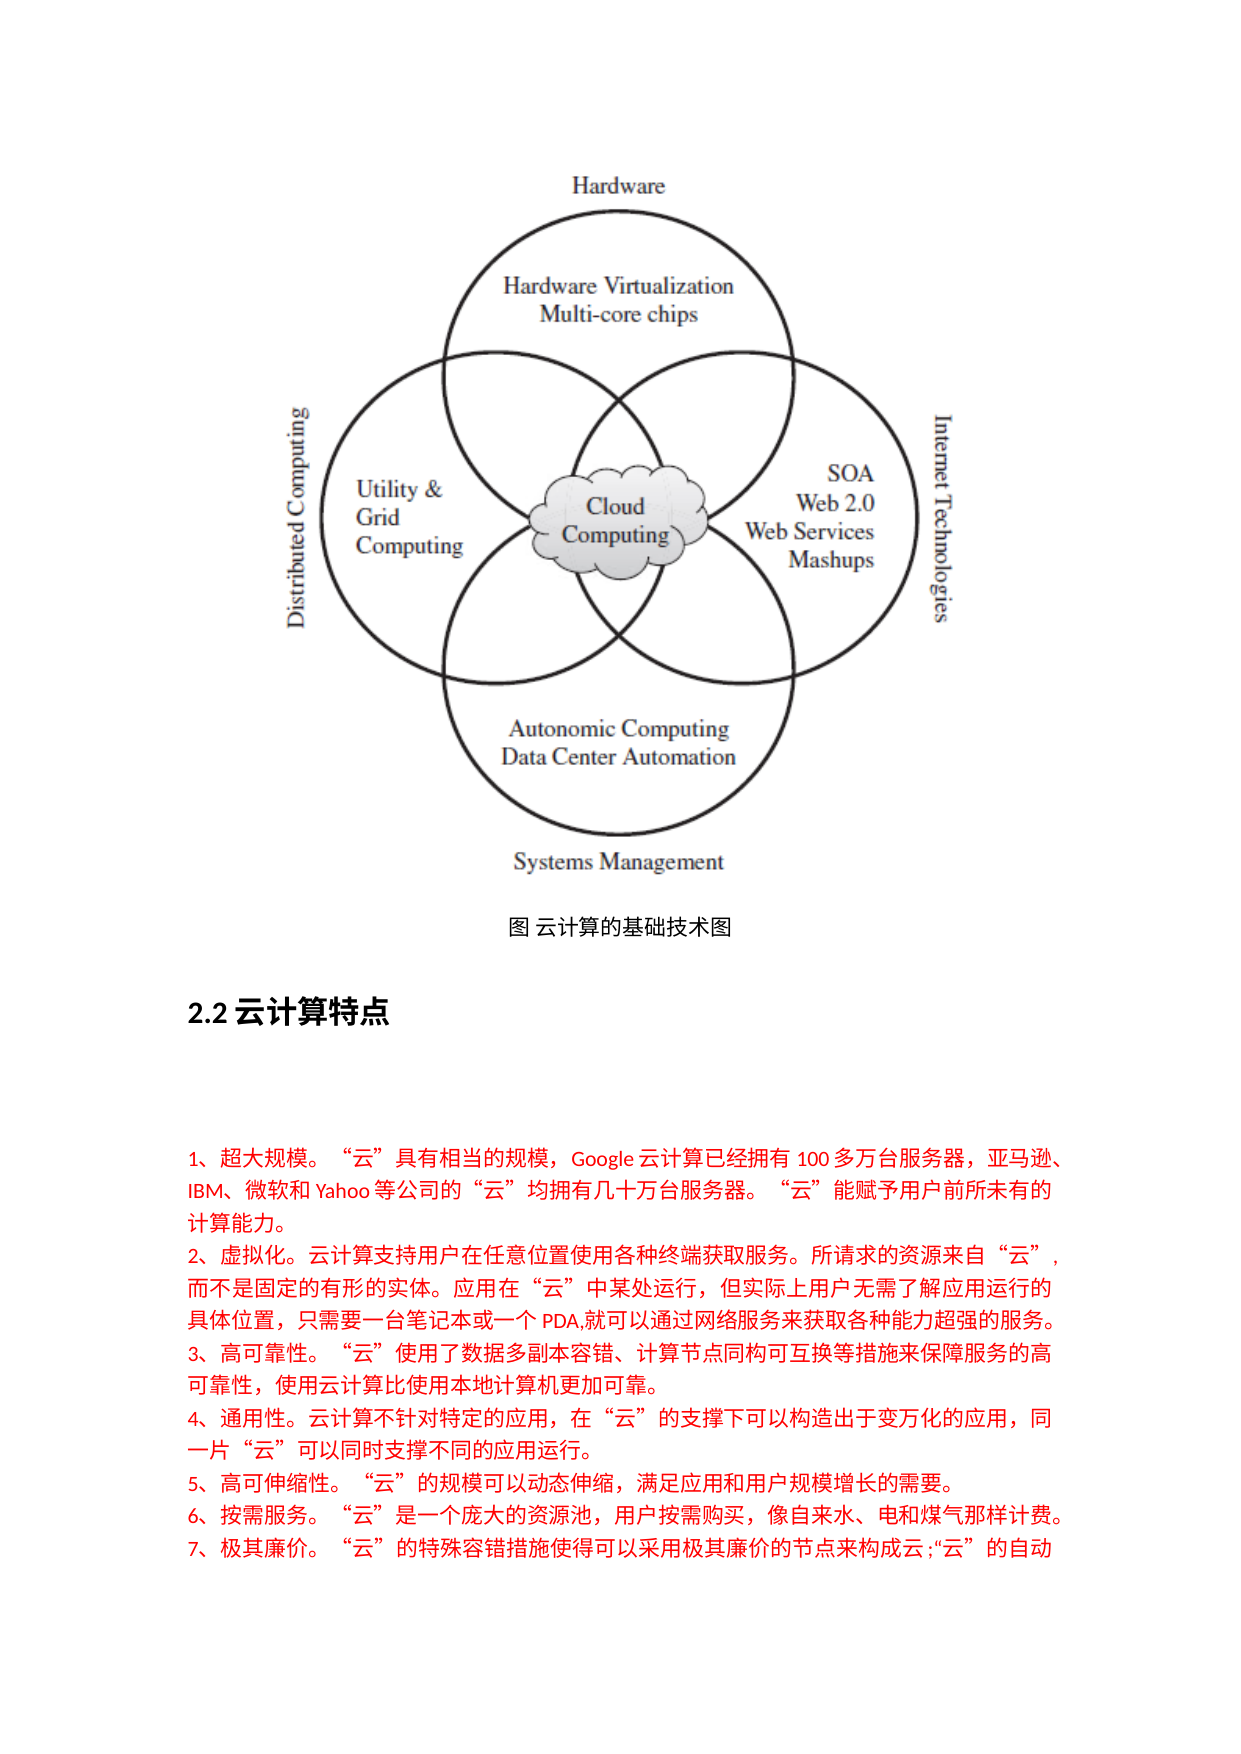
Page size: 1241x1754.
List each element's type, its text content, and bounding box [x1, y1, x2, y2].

picture [249, 162, 992, 901]
text 4、通用性。云计算不针对特定的应用，在“云”的支撑下可以构造出于变万化的应用，同一片“云”可以同时支撑不同的应用运行。 [187, 1400, 1053, 1465]
text 6、按需服务。“云”是一个庞大的资源池，用户按需购买，像自来水、电和煤气那样计费。 [187, 1498, 1053, 1530]
text 图 云计算的基础技术图 [187, 909, 1053, 942]
text 7、极其廉价。“云”的特殊容错措施使得可以采用极其廉价的节点来构成云;“云”的自动化管理使数据中心管理成本大幅降低;“云”的公用性和通用性使资源的利用率大幅提升;“云”设施可以建在电力资源丰富的地区，从而大幅降低能源成本。 [187, 1530, 1053, 1563]
text 2、虚拟化。云计算支持用户在任意位置使用各种终端获取服务。所请求的资源来自“云”,而不是固定的有形的实体。应用在“云”中某处运行，但实际上用户无需了解应用运行的具体位置，只需要一台笔记本或一个PDA,就可以通过网络服务来获取各种能力超强的服务。 [187, 1238, 1053, 1335]
subtitle 2.2 云计算特点 [187, 977, 1053, 1042]
text 3、高可靠性。“云”使用了数据多副本容错、计算节点同构可互换等措施来保障服务的高可靠性，使用云计算比使用本地计算机更加可靠。 [187, 1335, 1053, 1400]
text 1、超大规模。“云”具有相当的规模，Google云计算已经拥有100多万台服务器，亚马逊、IBM、微软和Yahoo等公司的“云”均拥有几十万台服务器。“云”能赋予用户前所未有的计算能力。 [187, 1140, 1053, 1238]
text 5、高可伸缩性。“云”的规模可以动态伸缩，满足应用和用户规模增长的需要。 [187, 1465, 1053, 1498]
